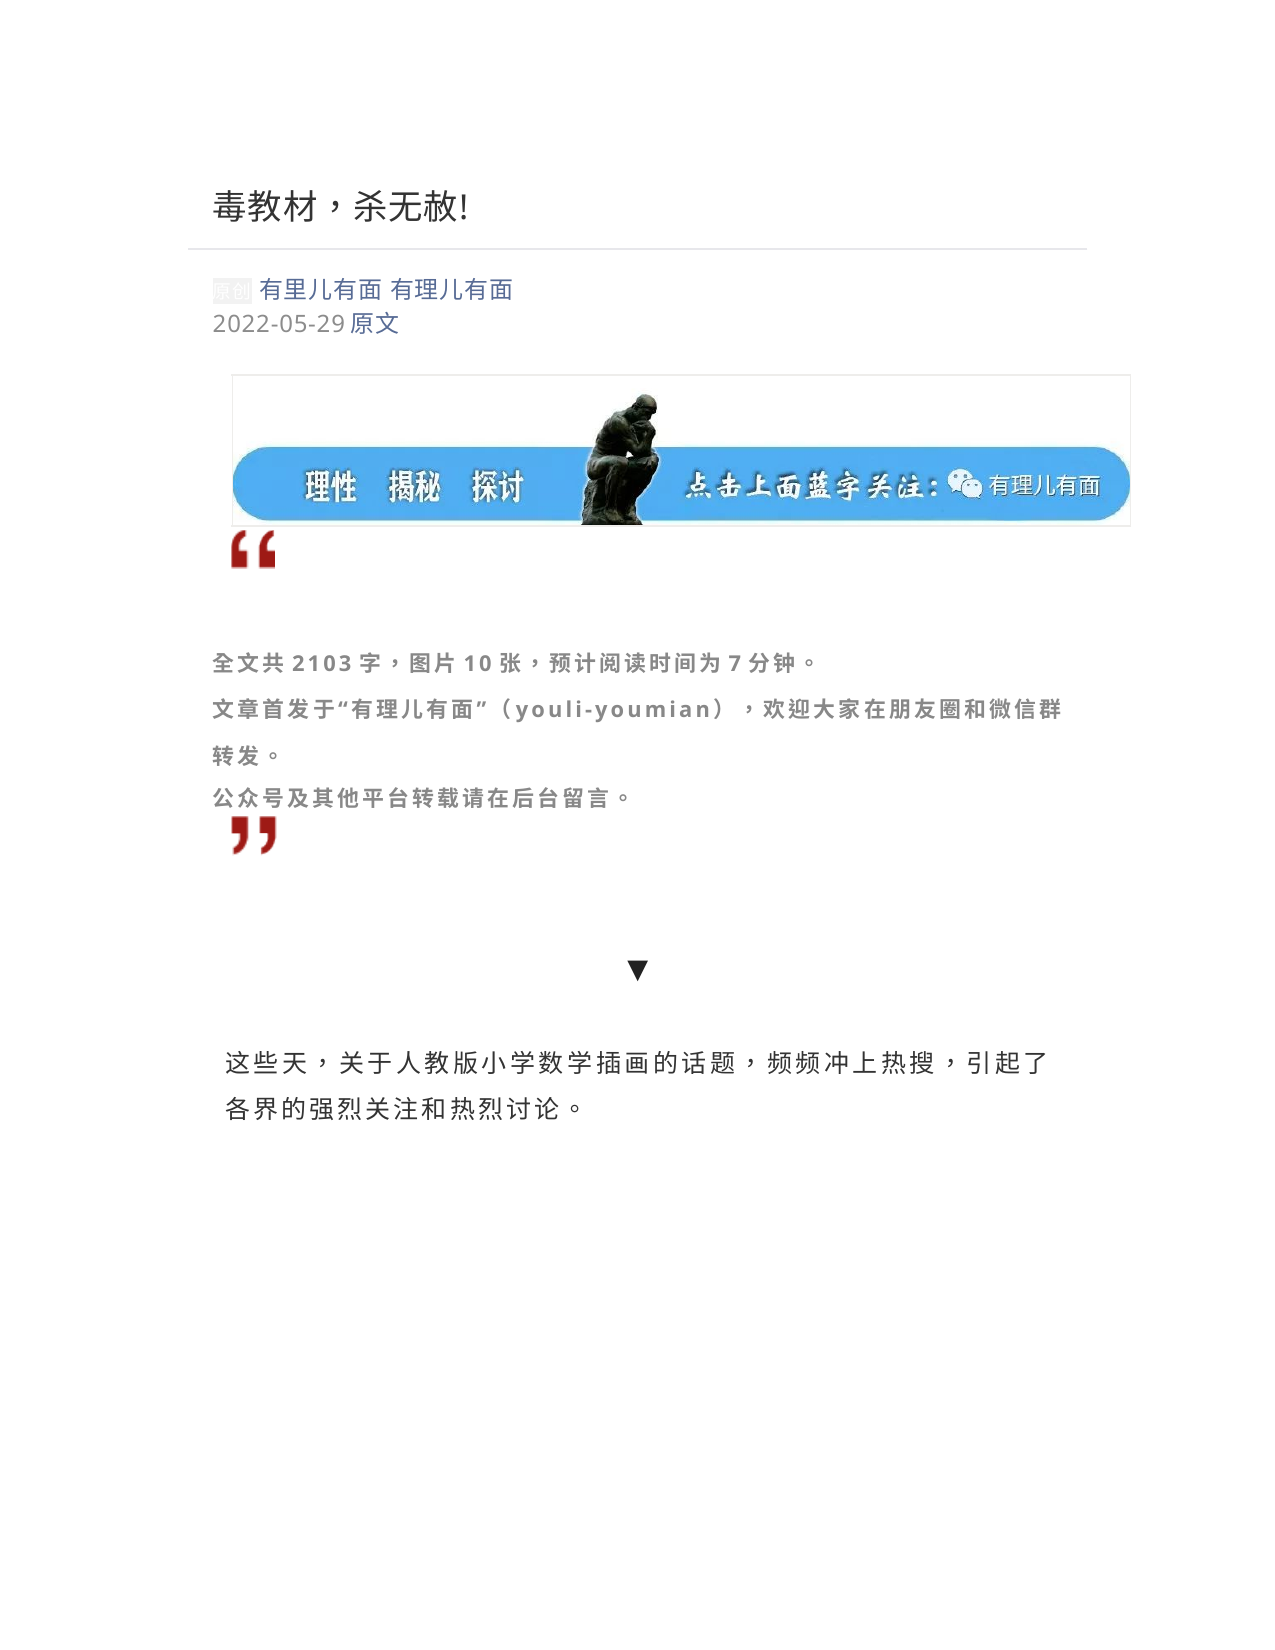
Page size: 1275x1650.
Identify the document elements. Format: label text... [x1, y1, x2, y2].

text 2022-05-29原文 发表于 [212, 306, 1062, 340]
picture [231, 816, 277, 856]
text ▼ [212, 940, 1062, 987]
picture [231, 530, 275, 569]
list 原创 有里儿有面 有理儿有面 [212, 272, 1062, 306]
text 文章首发于“有理儿有面”（youli-youmian），欢迎大家在朋友圈和微信群转发。 [212, 677, 1062, 770]
text 全文共2103字，图片10张，预计阅读时间为7分钟。 [212, 635, 1062, 677]
title 毒教材，杀无赦! [187, 150, 1087, 250]
text 这些天，关于人教版小学数学插画的话题，频频冲上热搜，引起了各界的强烈关注和热烈讨论。 [225, 1033, 1050, 1126]
text 公众号及其他平台转载请在后台留言。 [212, 770, 1062, 813]
picture [233, 376, 1130, 525]
